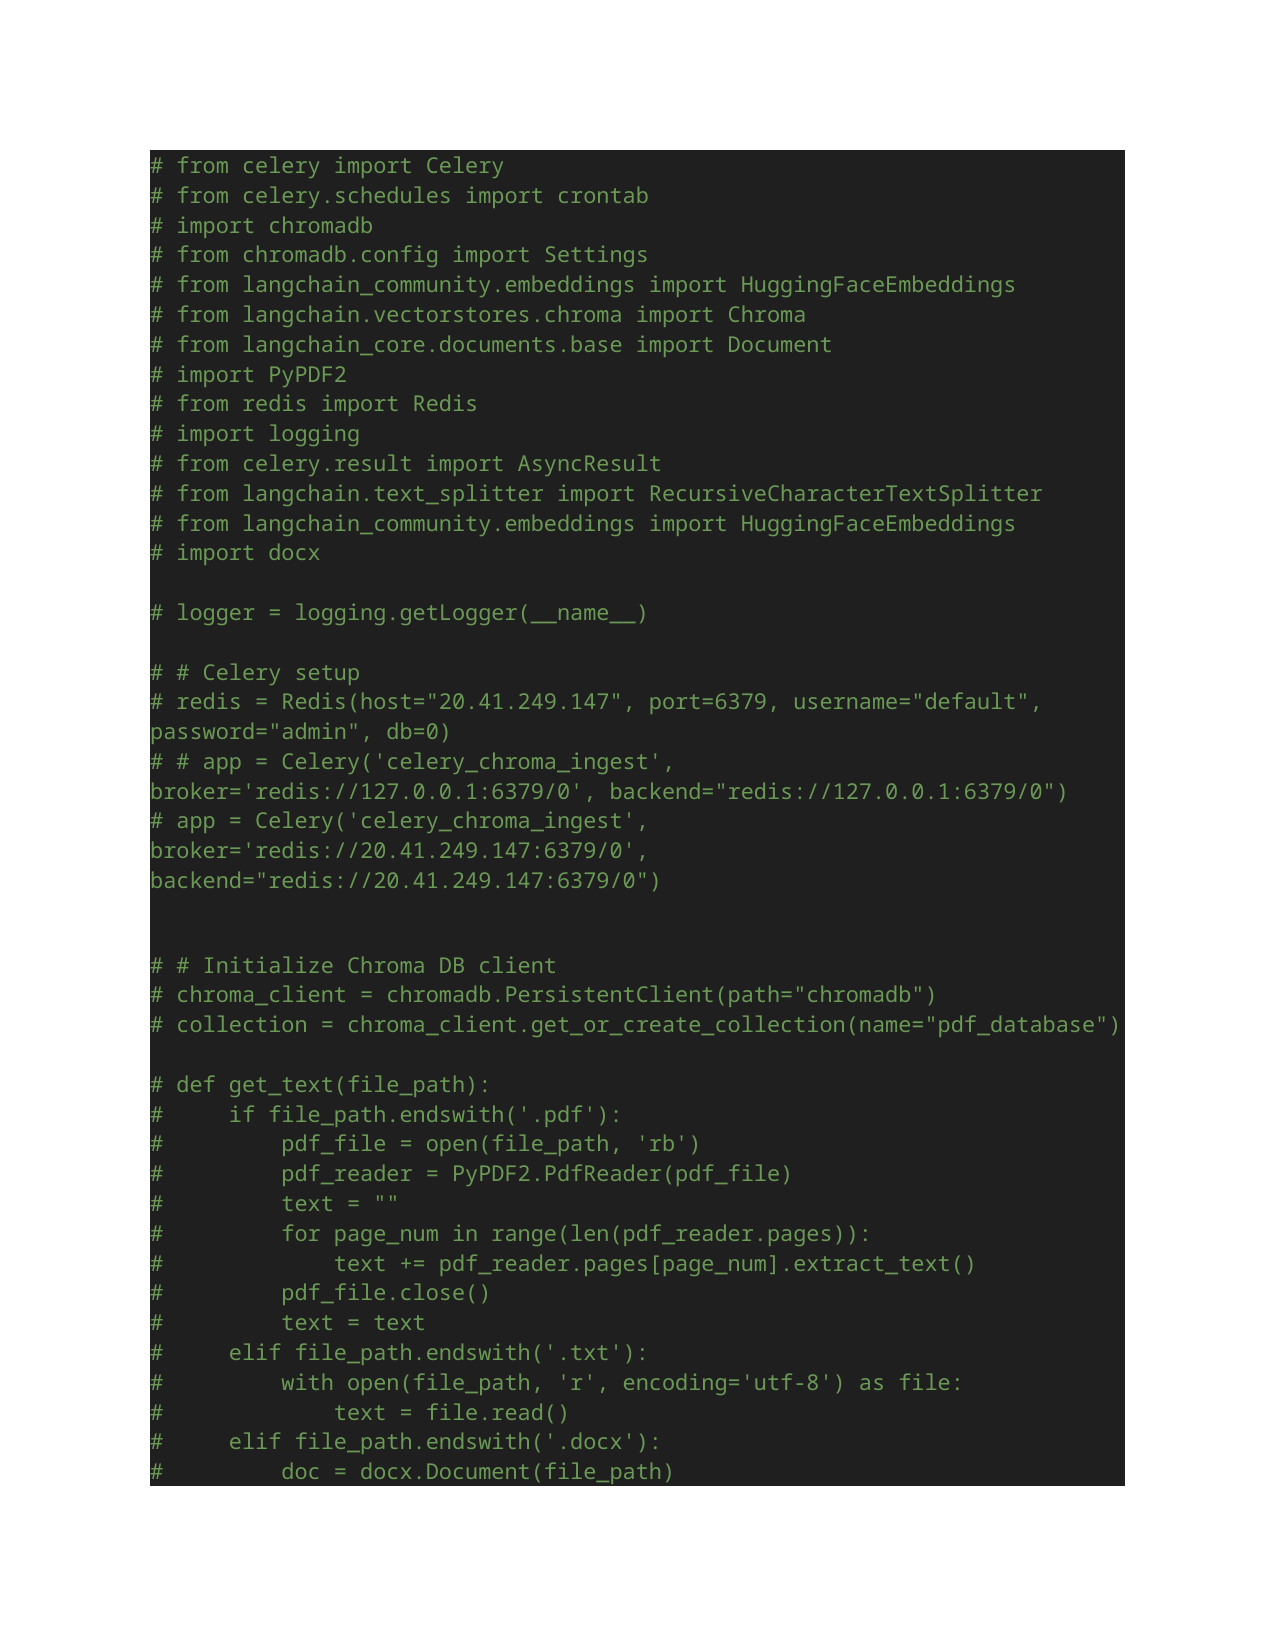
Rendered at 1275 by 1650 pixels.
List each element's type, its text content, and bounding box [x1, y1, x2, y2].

text # import docx [150, 537, 1125, 567]
text # doc = docx.Document(file_path) [150, 1456, 1125, 1486]
text # chroma_client = chromadb.PersistentClient(path="chromadb") [150, 979, 1125, 1009]
text # import PyPDF2 [150, 358, 1125, 388]
text # elif file_path.endswith('.docx'): [150, 1426, 1125, 1456]
text # # Celery setup [150, 656, 1125, 686]
text # redis = Redis(host="20.41.249.147", port=6379, username="default", password="admin", db=0) [150, 686, 1125, 746]
text # text = text [150, 1307, 1125, 1337]
text # text += pdf_reader.pages[page_num].extract_text() [150, 1247, 1125, 1277]
text # from langchain_community.embeddings import HuggingFaceEmbeddings [150, 507, 1125, 537]
text # import logging [150, 418, 1125, 448]
text # from redis import Redis [150, 388, 1125, 418]
text # collection = chroma_client.get_or_create_collection(name="pdf_database") [150, 1009, 1125, 1039]
text # logger = logging.getLogger(__name__) [150, 597, 1125, 627]
text # from chromadb.config import Settings [150, 239, 1125, 269]
text # text = file.read() [150, 1396, 1125, 1426]
text # def get_text(file_path): [150, 1069, 1125, 1098]
text # app = Celery('celery_chroma_ingest', broker='redis://20.41.249.147:6379/0', backend="redis://20.41.249.147:6379/0") [150, 805, 1125, 895]
text # from langchain_community.embeddings import HuggingFaceEmbeddings [150, 269, 1125, 299]
text # elif file_path.endswith('.txt'): [150, 1337, 1125, 1367]
text # from celery.schedules import crontab [150, 180, 1125, 209]
text # with open(file_path, 'r', encoding='utf-8') as file: [150, 1367, 1125, 1396]
text # from celery import Celery [150, 150, 1125, 180]
text # pdf_reader = PyPDF2.PdfReader(pdf_file) [150, 1158, 1125, 1188]
text # from celery.result import AsyncResult [150, 448, 1125, 478]
text # text = "" [150, 1188, 1125, 1218]
text # for page_num in range(len(pdf_reader.pages)): [150, 1218, 1125, 1247]
text # from langchain_core.documents.base import Document [150, 329, 1125, 358]
text # pdf_file.close() [150, 1277, 1125, 1307]
text # from langchain.vectorstores.chroma import Chroma [150, 299, 1125, 329]
text # from langchain.text_splitter import RecursiveCharacterTextSplitter [150, 478, 1125, 507]
text # import chromadb [150, 209, 1125, 239]
text # pdf_file = open(file_path, 'rb') [150, 1128, 1125, 1158]
text # # app = Celery('celery_chroma_ingest', broker='redis://127.0.0.1:6379/0', backend="redis://127.0.0.1:6379/0") [150, 746, 1125, 805]
text # if file_path.endswith('.pdf'): [150, 1098, 1125, 1128]
text # # Initialize Chroma DB client [150, 949, 1125, 979]
